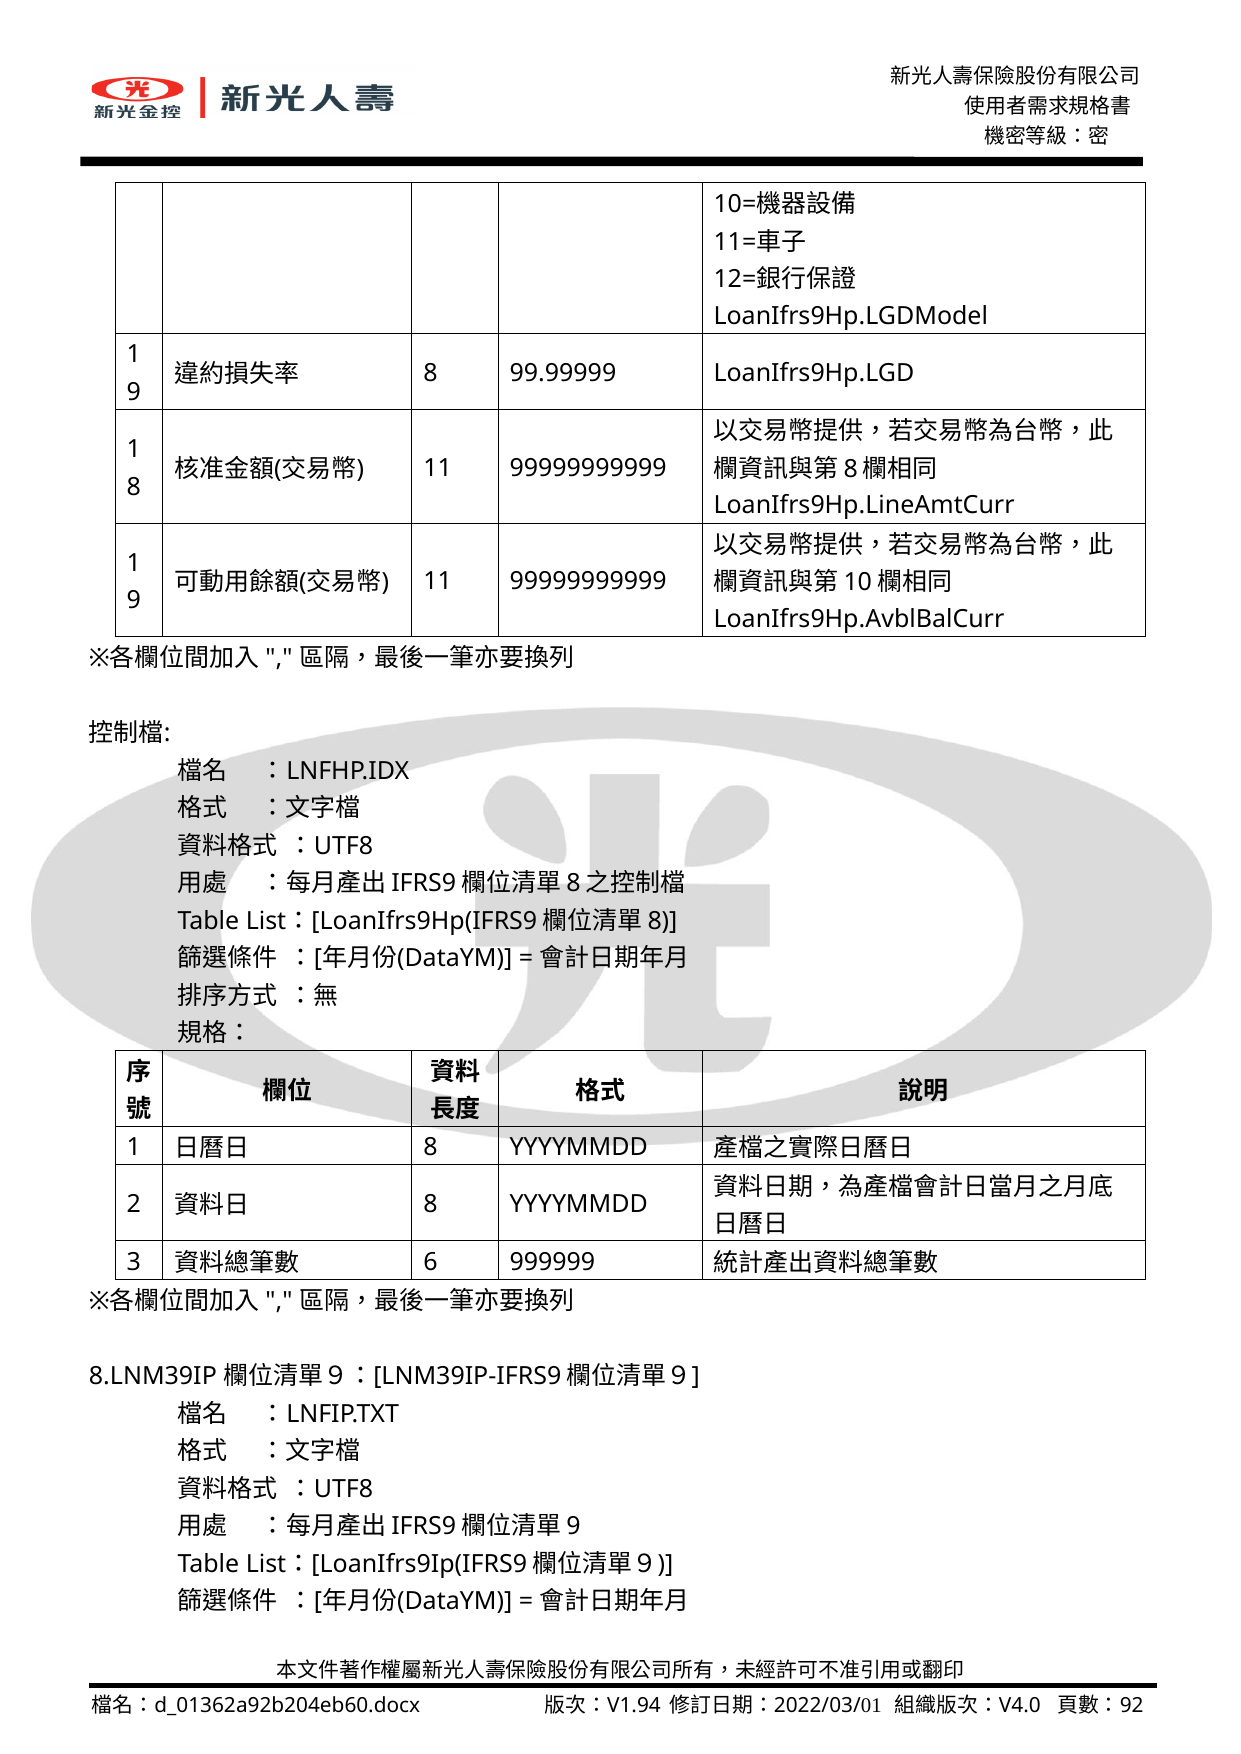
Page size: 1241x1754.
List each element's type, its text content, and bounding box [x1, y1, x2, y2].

list 資料格式 ：UTF8 [177, 1467, 1152, 1505]
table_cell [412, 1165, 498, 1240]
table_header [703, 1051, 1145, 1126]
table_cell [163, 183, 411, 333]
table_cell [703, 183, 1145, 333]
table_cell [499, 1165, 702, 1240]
text 8.LNM39IP 欄位清單９：[LNM39IP-IFRS9欄位清單９] [89, 1355, 1152, 1392]
list 格式 ：文字檔 [177, 787, 1152, 825]
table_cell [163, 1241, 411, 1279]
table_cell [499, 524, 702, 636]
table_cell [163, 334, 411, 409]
picture [25, 699, 1215, 1152]
list 用處 ：每月產出IFRS9欄位清單8之控制檔 [177, 862, 1152, 900]
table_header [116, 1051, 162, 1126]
list 排序方式 ：無 [177, 975, 1152, 1012]
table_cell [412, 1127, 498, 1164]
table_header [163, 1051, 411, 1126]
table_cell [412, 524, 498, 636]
list 篩選條件 ：[年月份(DataYM)] = 會計日期年月 [177, 937, 1152, 975]
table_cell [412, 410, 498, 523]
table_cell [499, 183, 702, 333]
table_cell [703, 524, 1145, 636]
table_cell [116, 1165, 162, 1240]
list 檔名 ：LNFHP.IDX [177, 750, 1152, 787]
list 規格： [177, 1012, 1152, 1050]
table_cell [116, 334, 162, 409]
text 控制檔: [89, 712, 1152, 750]
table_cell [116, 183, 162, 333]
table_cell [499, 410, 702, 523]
picture [91, 61, 417, 118]
list Table List：[LoanIfrs9Hp(IFRS9欄位清單8)] [177, 900, 1152, 937]
text ※各欄位間加入 "," 區隔，最後一筆亦要換列 [89, 637, 1152, 675]
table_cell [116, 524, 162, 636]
list 格式 ：文字檔 [177, 1430, 1152, 1467]
list 資料格式 ：UTF8 [177, 825, 1152, 862]
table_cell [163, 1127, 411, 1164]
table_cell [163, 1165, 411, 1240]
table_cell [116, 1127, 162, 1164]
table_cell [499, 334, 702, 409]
list 檔名 ：LNFIP.TXT [177, 1392, 1152, 1430]
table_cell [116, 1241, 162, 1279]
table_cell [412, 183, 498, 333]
list 用處 ：每月產出IFRS9欄位清單9 [177, 1505, 1152, 1542]
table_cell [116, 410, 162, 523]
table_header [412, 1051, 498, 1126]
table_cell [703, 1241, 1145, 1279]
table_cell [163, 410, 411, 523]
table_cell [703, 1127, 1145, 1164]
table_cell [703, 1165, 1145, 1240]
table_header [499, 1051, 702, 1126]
list 篩選條件 ：[年月份(DataYM)] = 會計日期年月 [177, 1580, 1152, 1617]
list Table List：[LoanIfrs9Ip(IFRS9欄位清單９)] [177, 1542, 1152, 1580]
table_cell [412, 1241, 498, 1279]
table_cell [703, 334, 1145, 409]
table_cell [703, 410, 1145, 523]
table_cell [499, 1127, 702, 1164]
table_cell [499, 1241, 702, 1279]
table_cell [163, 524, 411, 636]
text ※各欄位間加入 "," 區隔，最後一筆亦要換列 [89, 1280, 1152, 1317]
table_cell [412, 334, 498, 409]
